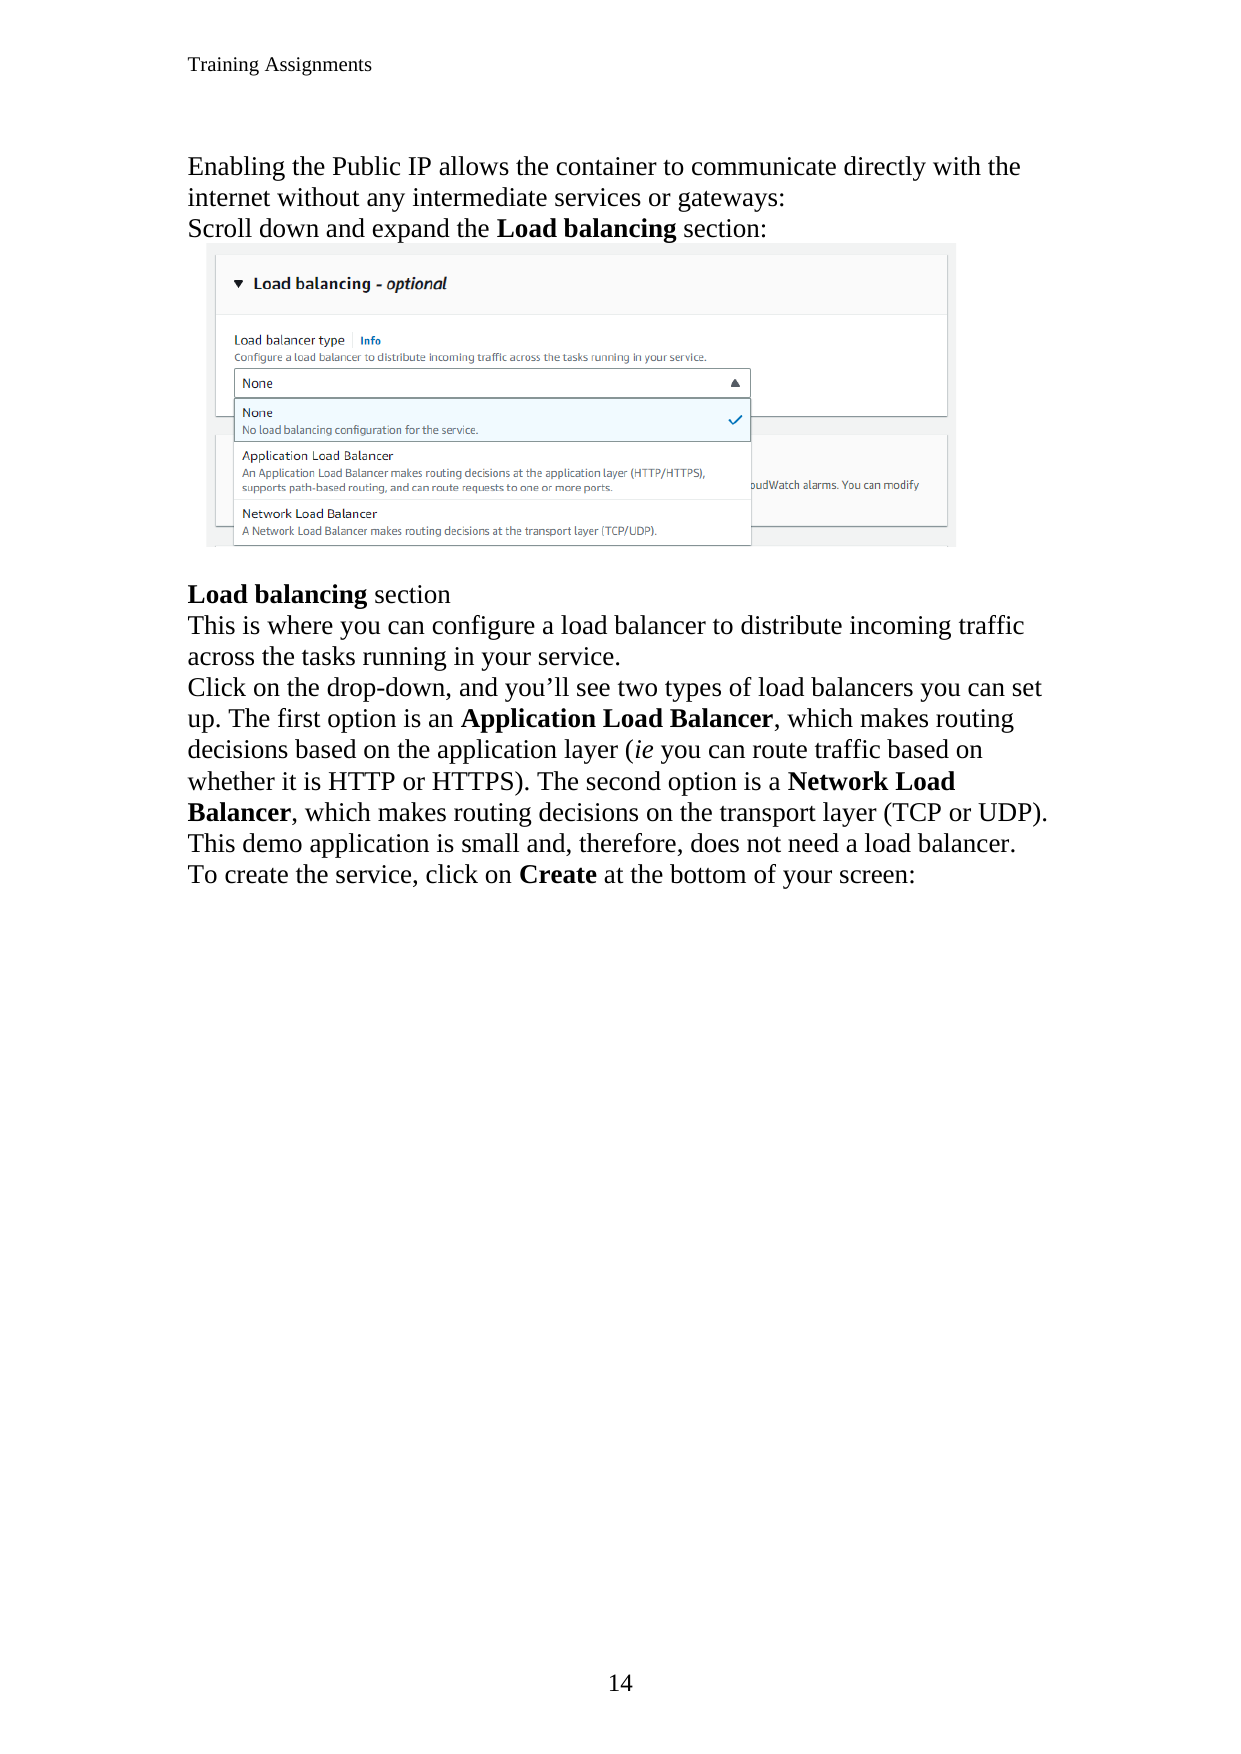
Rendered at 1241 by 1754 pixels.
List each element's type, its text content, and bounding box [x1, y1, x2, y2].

text To create the service, click on Create at the bottom of your screen: [187, 858, 1053, 889]
text Load balancing section [187, 578, 1053, 609]
text This is where you can configure a load balancer to distribute incoming traffic across the tasks running in your service. [187, 609, 1053, 671]
text Enabling the Public IP allows the container to communicate directly with the internet without any intermediate services or gateways: [187, 150, 1053, 212]
text Click on the drop-down, and you’ll see two types of load balancers you can set up. The first option is an Application Load Balancer, which makes routing decisions based on the application layer (ie you can route traffic based on whether it is HTTP or HTTPS). The second option is a Network Load Balancer, which makes routing decisions on the transport layer (TCP or UDP). This demo application is small and, therefore, does not need a load balancer. [187, 671, 1053, 858]
text Scroll down and expand the Load balancing section: [187, 212, 1053, 243]
